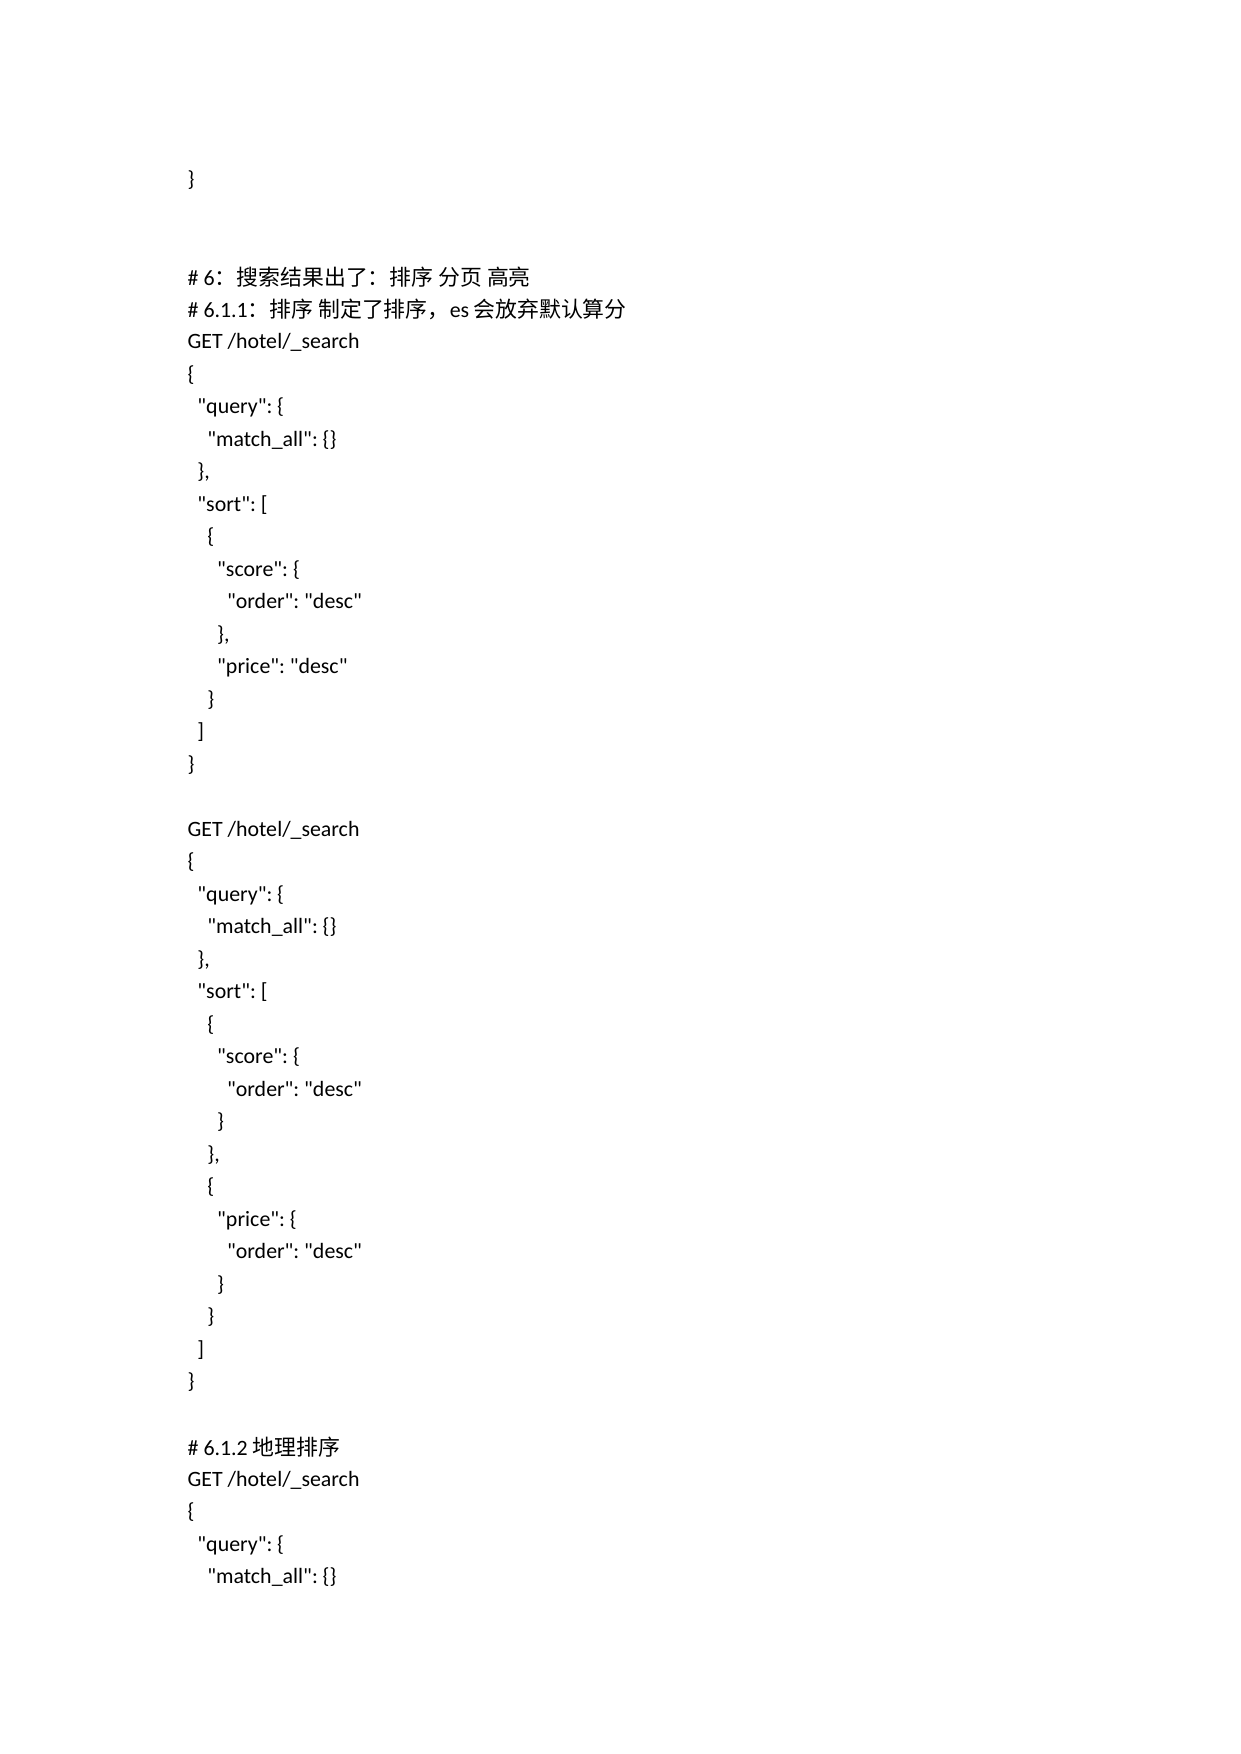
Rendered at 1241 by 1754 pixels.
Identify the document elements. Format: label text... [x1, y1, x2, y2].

text } [187, 747, 1053, 779]
text }, [187, 454, 1053, 487]
text }, [187, 942, 1053, 974]
text # 6.1.1：排序 制定了排序，es会放弃默认算分 [187, 292, 1053, 324]
text { [187, 519, 1053, 552]
text "query": { [187, 877, 1053, 909]
text ] [187, 714, 1053, 747]
text { [187, 357, 1053, 389]
text ] [187, 1332, 1053, 1364]
text "price": { [187, 1202, 1053, 1234]
text "price": "desc" [187, 649, 1053, 682]
text "match_all": {} [187, 422, 1053, 454]
text } [187, 682, 1053, 714]
text "match_all": {} [187, 909, 1053, 942]
text } [187, 1364, 1053, 1397]
text "sort": [ [187, 487, 1053, 519]
text { [187, 844, 1053, 877]
text "order": "desc" [187, 1072, 1053, 1104]
text "query": { [187, 1527, 1053, 1559]
text "score": { [187, 1039, 1053, 1072]
text }, [187, 617, 1053, 649]
text } [187, 1267, 1053, 1299]
text { [187, 1494, 1053, 1527]
text } [187, 1104, 1053, 1137]
text # 6：搜索结果出了：排序 分页 高亮 [187, 259, 1053, 292]
text "order": "desc" [187, 1234, 1053, 1267]
text GET /hotel/_search [187, 812, 1053, 844]
text } [187, 162, 1053, 194]
text "score": { [187, 552, 1053, 584]
text { [187, 1007, 1053, 1039]
text "query": { [187, 389, 1053, 422]
text }, [187, 1137, 1053, 1169]
text "sort": [ [187, 974, 1053, 1007]
text } [187, 1299, 1053, 1332]
text GET /hotel/_search [187, 1462, 1053, 1494]
text "match_all": {} [187, 1559, 1053, 1592]
text GET /hotel/_search [187, 324, 1053, 357]
text "order": "desc" [187, 584, 1053, 617]
text # 6.1.2 地理排序 [187, 1429, 1053, 1462]
text { [187, 1169, 1053, 1202]
